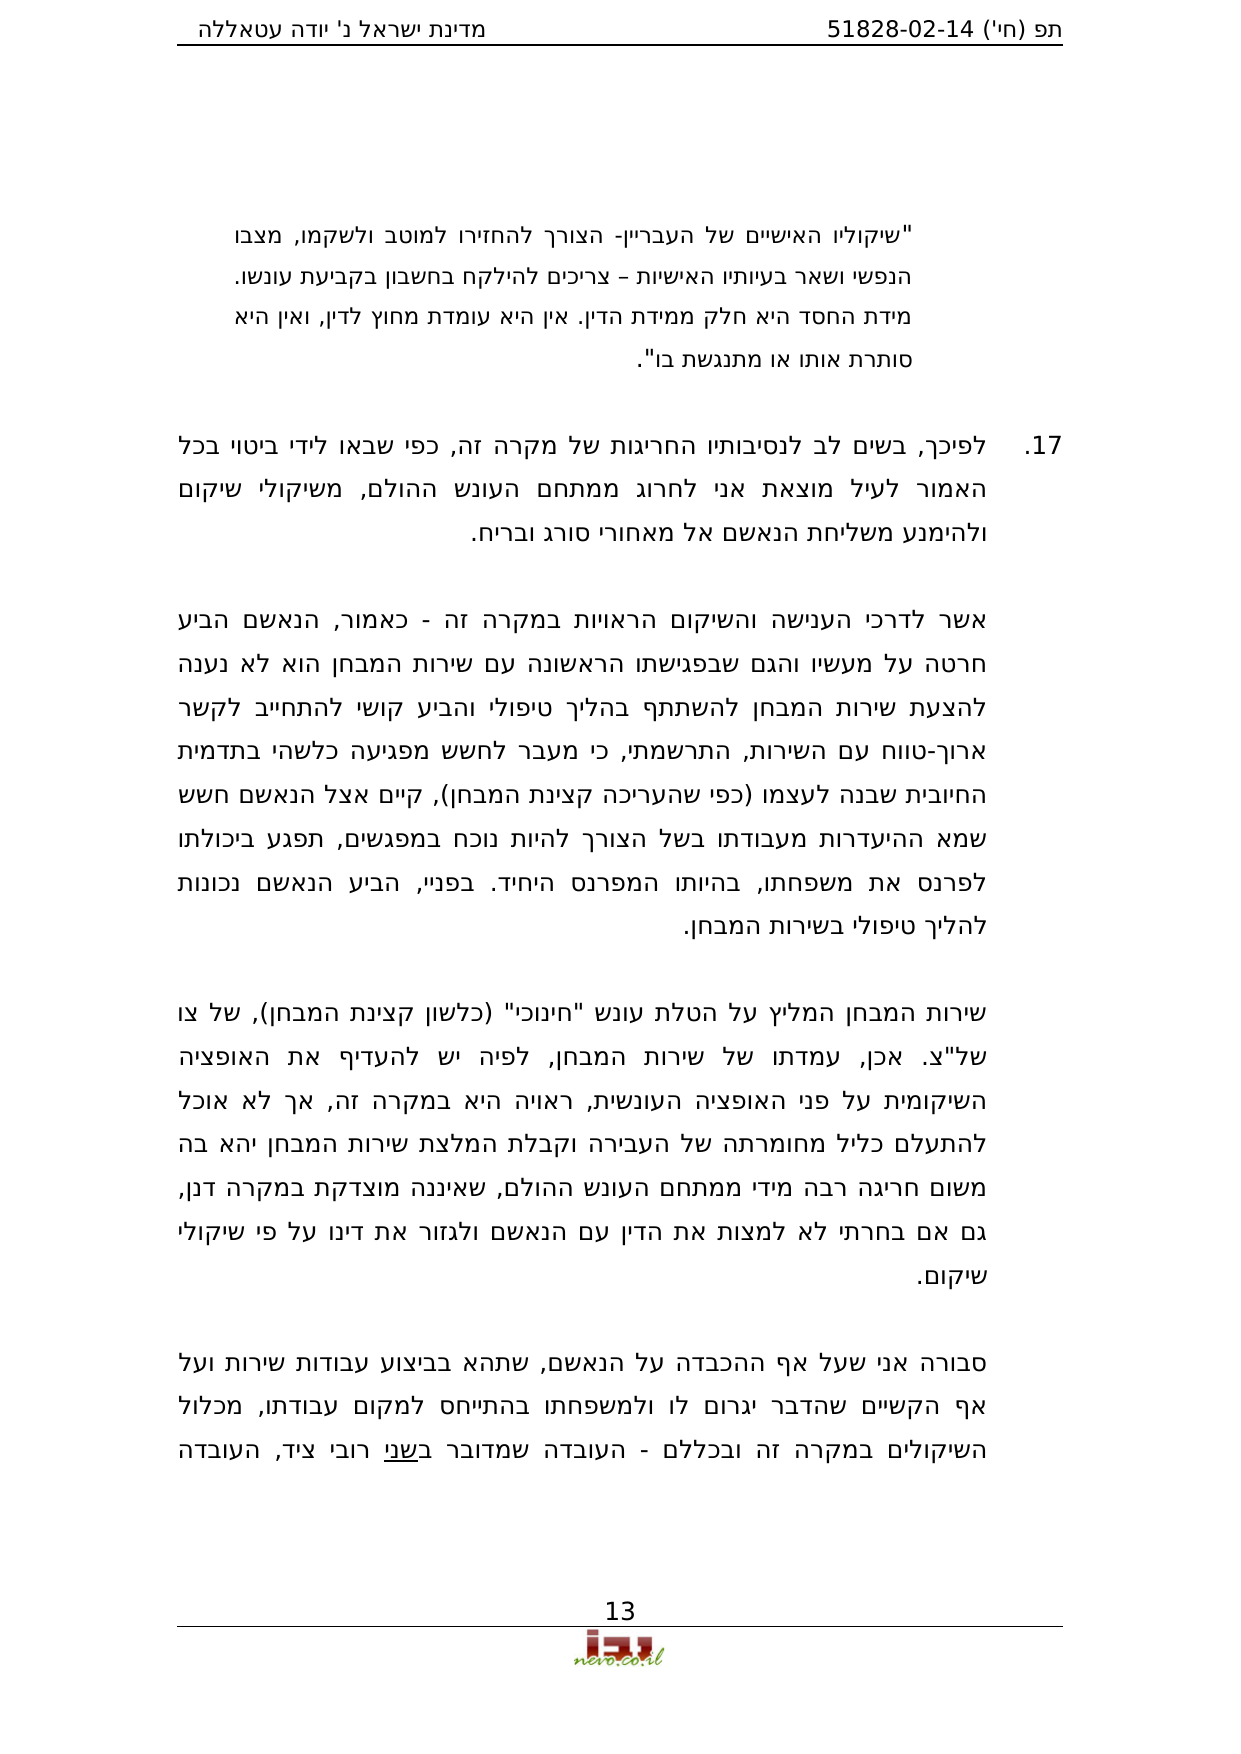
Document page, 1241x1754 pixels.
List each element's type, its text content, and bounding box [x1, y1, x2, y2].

text "שיקוליו האישיים של העבריין- הצורך להחזירו למוטב ולשקמו, מצבו הנפשי ושאר בעיותיו האישיות – צריכים להילקח בחשבון בקביעת עונשו. מידת החסד היא חלק ממידת הדין. אין היא עומדת מחוץ לדין, ואין היא סותרת אותו או מתנגשת בו". [233, 220, 913, 373]
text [177, 1348, 988, 1464]
text 17. לפיכך, בשים לב לנסיבותיו החריגות של מקרה זה, כפי שבאו לידי ביטוי בכל האמור לעיל מוצאת אני לחרוג ממתחם העונש ההולם, משיקולי שיקום ולהימנע משליחת הנאשם אל מאחורי סורג ובריח. [177, 431, 1063, 548]
text אשר לדרכי הענישה והשיקום הראויות במקרה זה - כאמור, הנאשם הביע חרטה על מעשיו והגם שבפגישתו הראשונה עם שירות המבחן הוא לא נענה להצעת שירות המבחן להשתתף בהליך טיפולי והביע קושי להתחייב לקשר ארוך-טווח עם השירות, התרשמתי, כי מעבר לחשש מפגיעה כלשהי בתדמית החיובית שבנה לעצמו (כפי שהעריכה קצינת המבחן), קיים אצל הנאשם חשש שמא ההיעדרות מעבודתו בשל הצורך להיות נוכח במפגשים, תפגע ביכולתו לפרנס את משפחתו, בהיותו המפרנס היחיד. בפניי, הביע הנאשם נכונות להליך טיפולי בשירות המבחן. [177, 605, 988, 941]
text שירות המבחן המליץ על הטלת עונש "חינוכי" (כלשון קצינת המבחן), של צו של"צ. אכן, עמדתו של שירות המבחן, לפיה יש להעדיף את האופציה השיקומית על פני האופציה העונשית, ראויה היא במקרה זה, אך לא אוכל להתעלם כליל מחומרתה של העבירה וקבלת המלצת שירות המבחן יהא בה משום חריגה רבה מידי ממתחם העונש ההולם, שאיננה מוצדקת במקרה דנן, גם אם בחרתי לא למצות את הדין עם הנאשם ולגזור את דינו על פי שיקולי שיקום. [177, 998, 988, 1290]
picture [574, 1629, 666, 1667]
